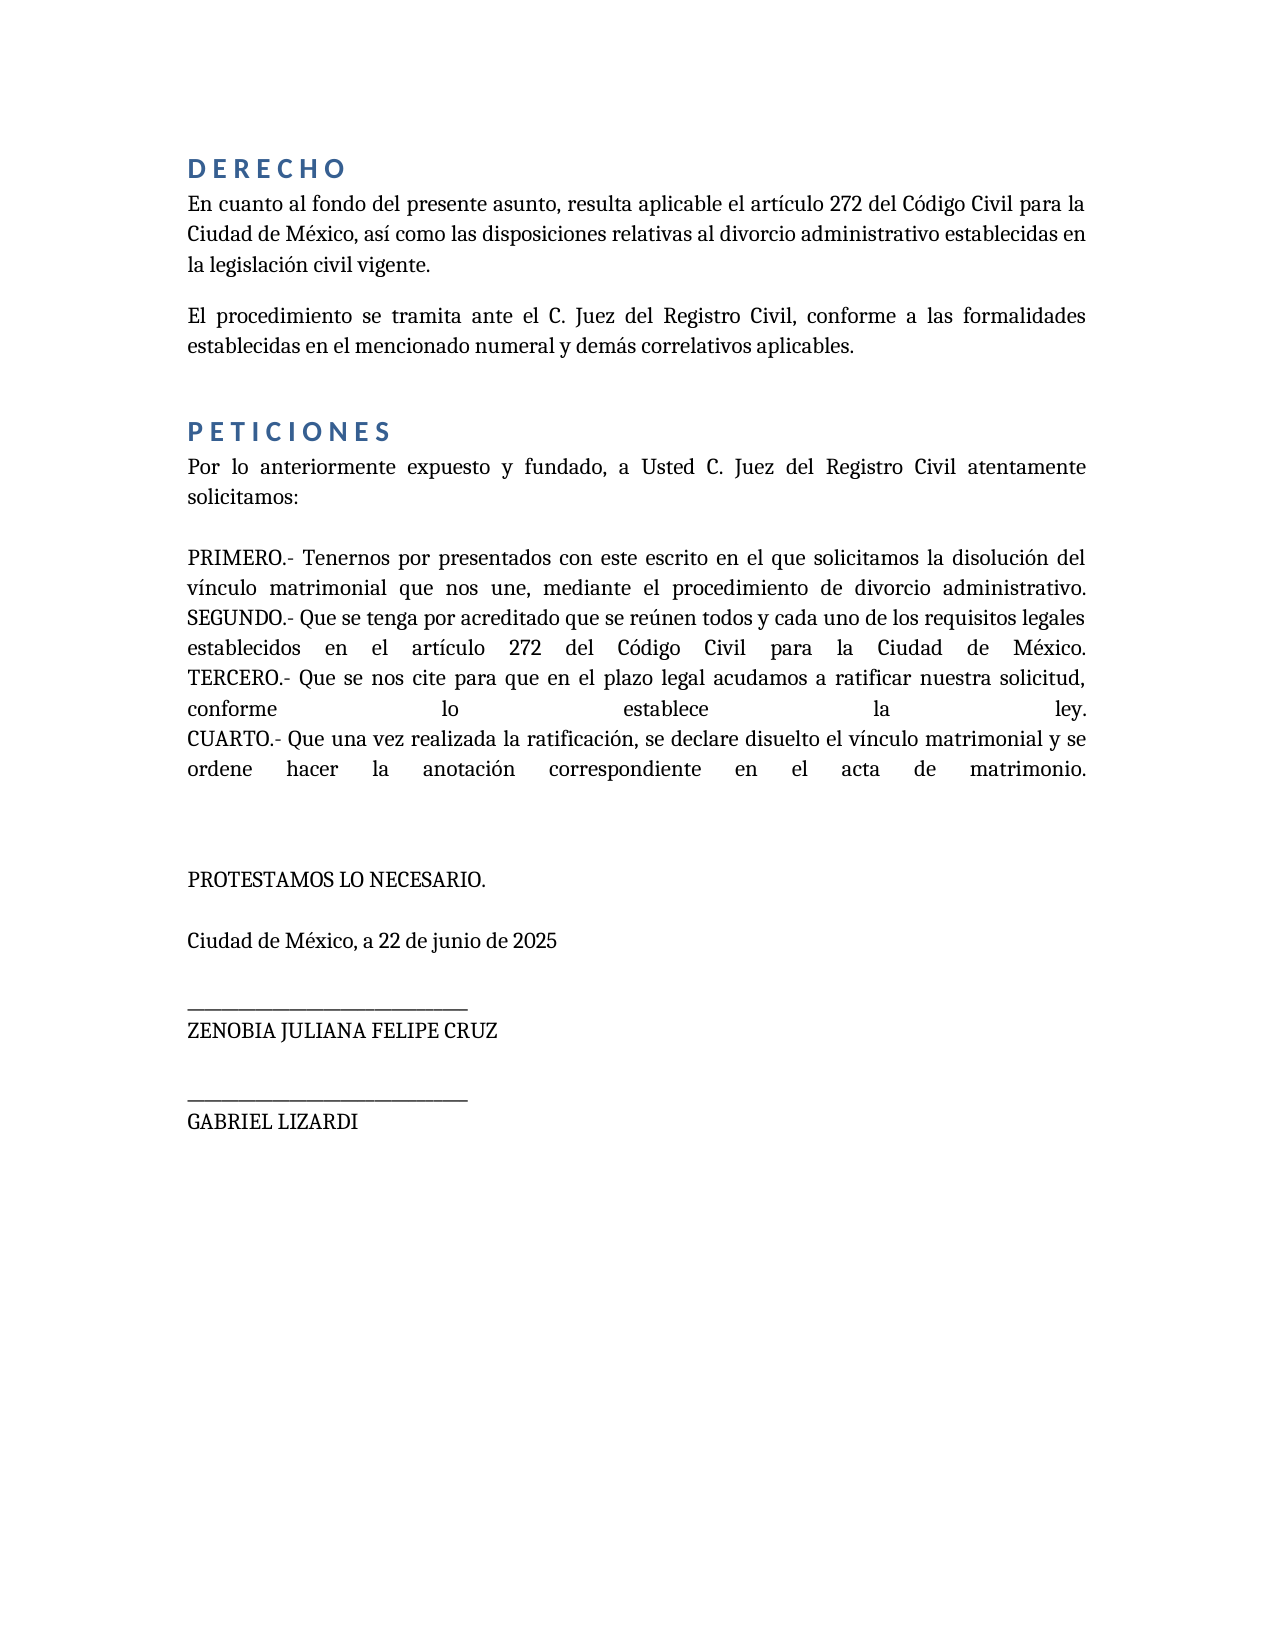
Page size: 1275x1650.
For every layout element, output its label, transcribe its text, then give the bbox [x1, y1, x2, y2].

text El procedimiento se tramita ante el C. Juez del Registro Civil, conforme a las formalidades establecidas en el mencionado numeral y demás correlativos aplicables. [187, 302, 1087, 359]
text PROTESTAMOS LO NECESARIO. Ciudad de México, a 22 de junio de 2025 _________________________________ ZENOBIA JULIANA FELIPE CRUZ _________________________________ GABRIEL LIZARDI [187, 837, 1087, 1135]
text En cuanto al fondo del presente asunto, resulta aplicable el artículo 272 del Código Civil para la Ciudad de México, así como las disposiciones relativas al divorcio administrativo establecidas en la legislación civil vigente. [187, 191, 1087, 278]
subtitle D E R E C H O [187, 150, 1087, 186]
subtitle P E T I C I O N E S [187, 413, 1087, 448]
text Por lo anteriormente expuesto y fundado, a Usted C. Juez del Registro Civil atentamente solicitamos: PRIMERO.- Tenernos por presentados con este escrito en el que solicitamos la disolución del vínculo matrimonial que nos une, mediante el procedimiento de divorcio administrativo. SEGUNDO.- Que se tenga por acreditado que se reúnen todos y cada uno de los requisitos legales establecidos en el artículo 272 del Código Civil para la Ciudad de México. TERCERO.- Que se nos cite para que en el plazo legal acudamos a ratificar nuestra solicitud, conforme lo establece la ley. CUARTO.- Que una vez realizada la ratificación, se declare disuelto el vínculo matrimonial y se ordene hacer la anotación correspondiente en el acta de matrimonio. [187, 454, 1087, 812]
